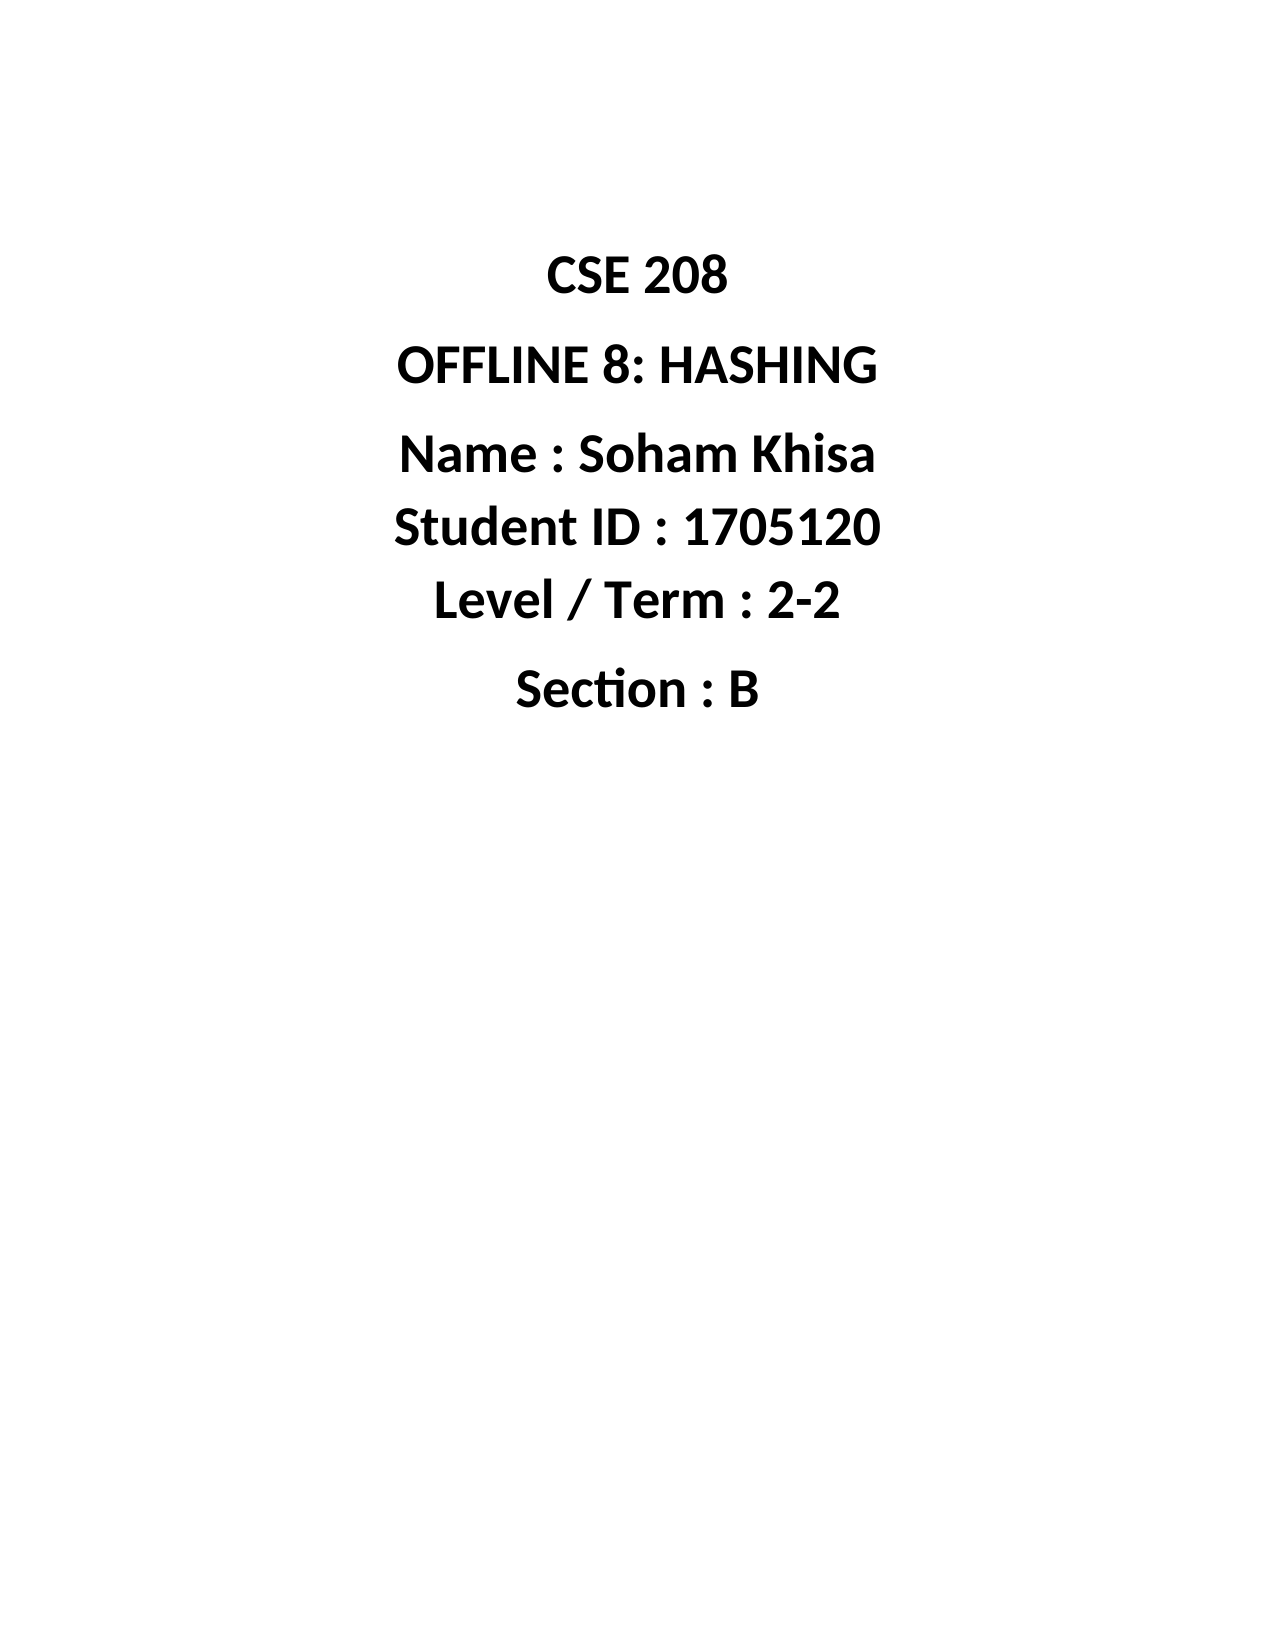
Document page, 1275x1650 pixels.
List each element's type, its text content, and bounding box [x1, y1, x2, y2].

text CSE 208 [150, 239, 1125, 308]
text OFFLINE 8: HASHING [150, 329, 1125, 397]
text Section : B [150, 653, 1125, 722]
text Name : Soham Khisa Student ID : 1705120 Level / Term : 2-2 [150, 418, 1125, 632]
